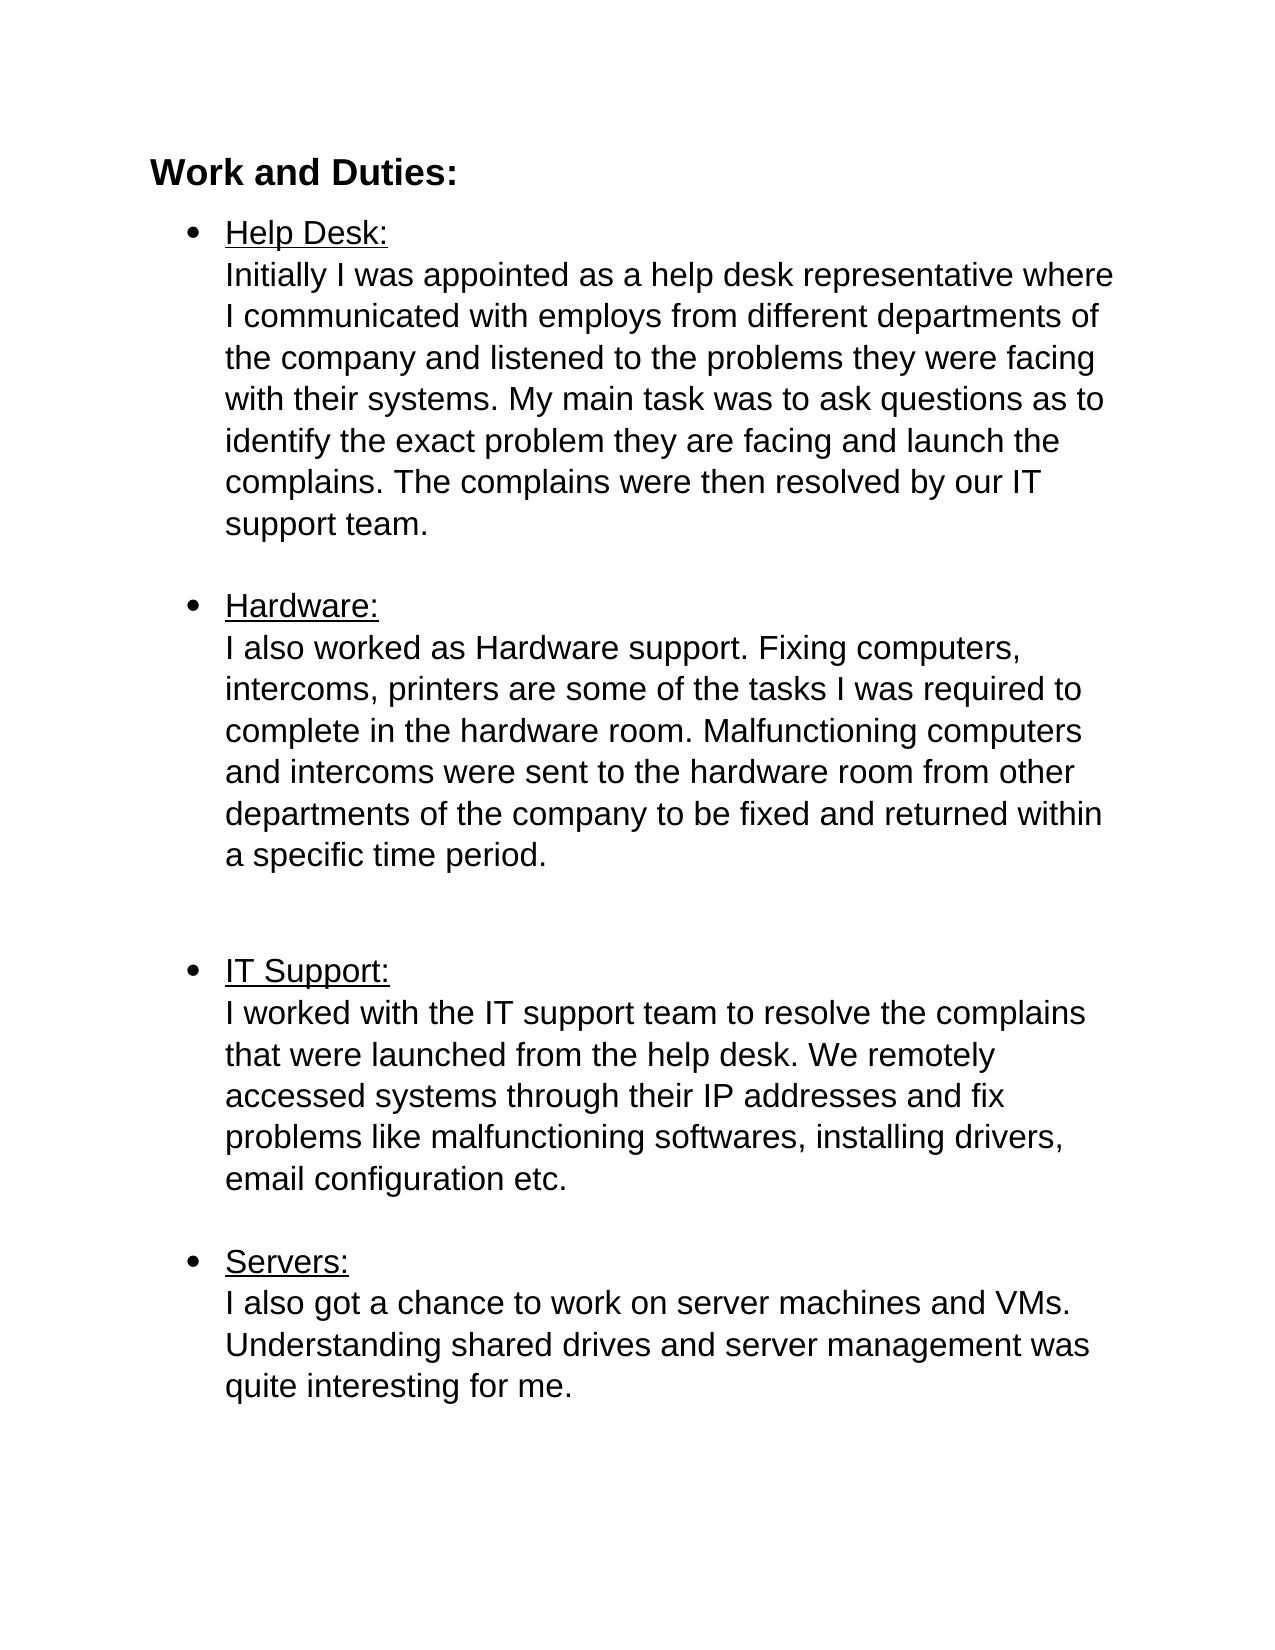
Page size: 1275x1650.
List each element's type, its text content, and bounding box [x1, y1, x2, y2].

list IT Support: [187, 952, 1125, 990]
list Servers: [187, 1242, 1125, 1280]
list Help Desk: Initially I was appointed as a help desk representative where I communicated with employs from different departments of the company and listened to the problems they were facing with their systems. My main task was to ask questions as to identify the exact problem they are facing and launch the complains. The complains were then resolved by our IT support team. [187, 213, 1125, 542]
list I also got a chance to work on server machines and VMs. Understanding shared drives and server management was quite interesting for me. [225, 1283, 1125, 1405]
list Hardware: I also worked as Hardware support. Fixing computers, intercoms, printers are some of the tasks I was required to complete in the hardware room. Malfunctioning computers and intercoms were sent to the hardware room from other departments of the company to be fixed and returned within a specific time period. [187, 586, 1125, 874]
text Work and Duties: [150, 150, 1125, 193]
list I worked with the IT support team to resolve the complains that were launched from the help desk. We remotely accessed systems through their IP addresses and fix problems like malfunctioning softwares, installing drivers, email configuration etc. [225, 993, 1125, 1197]
